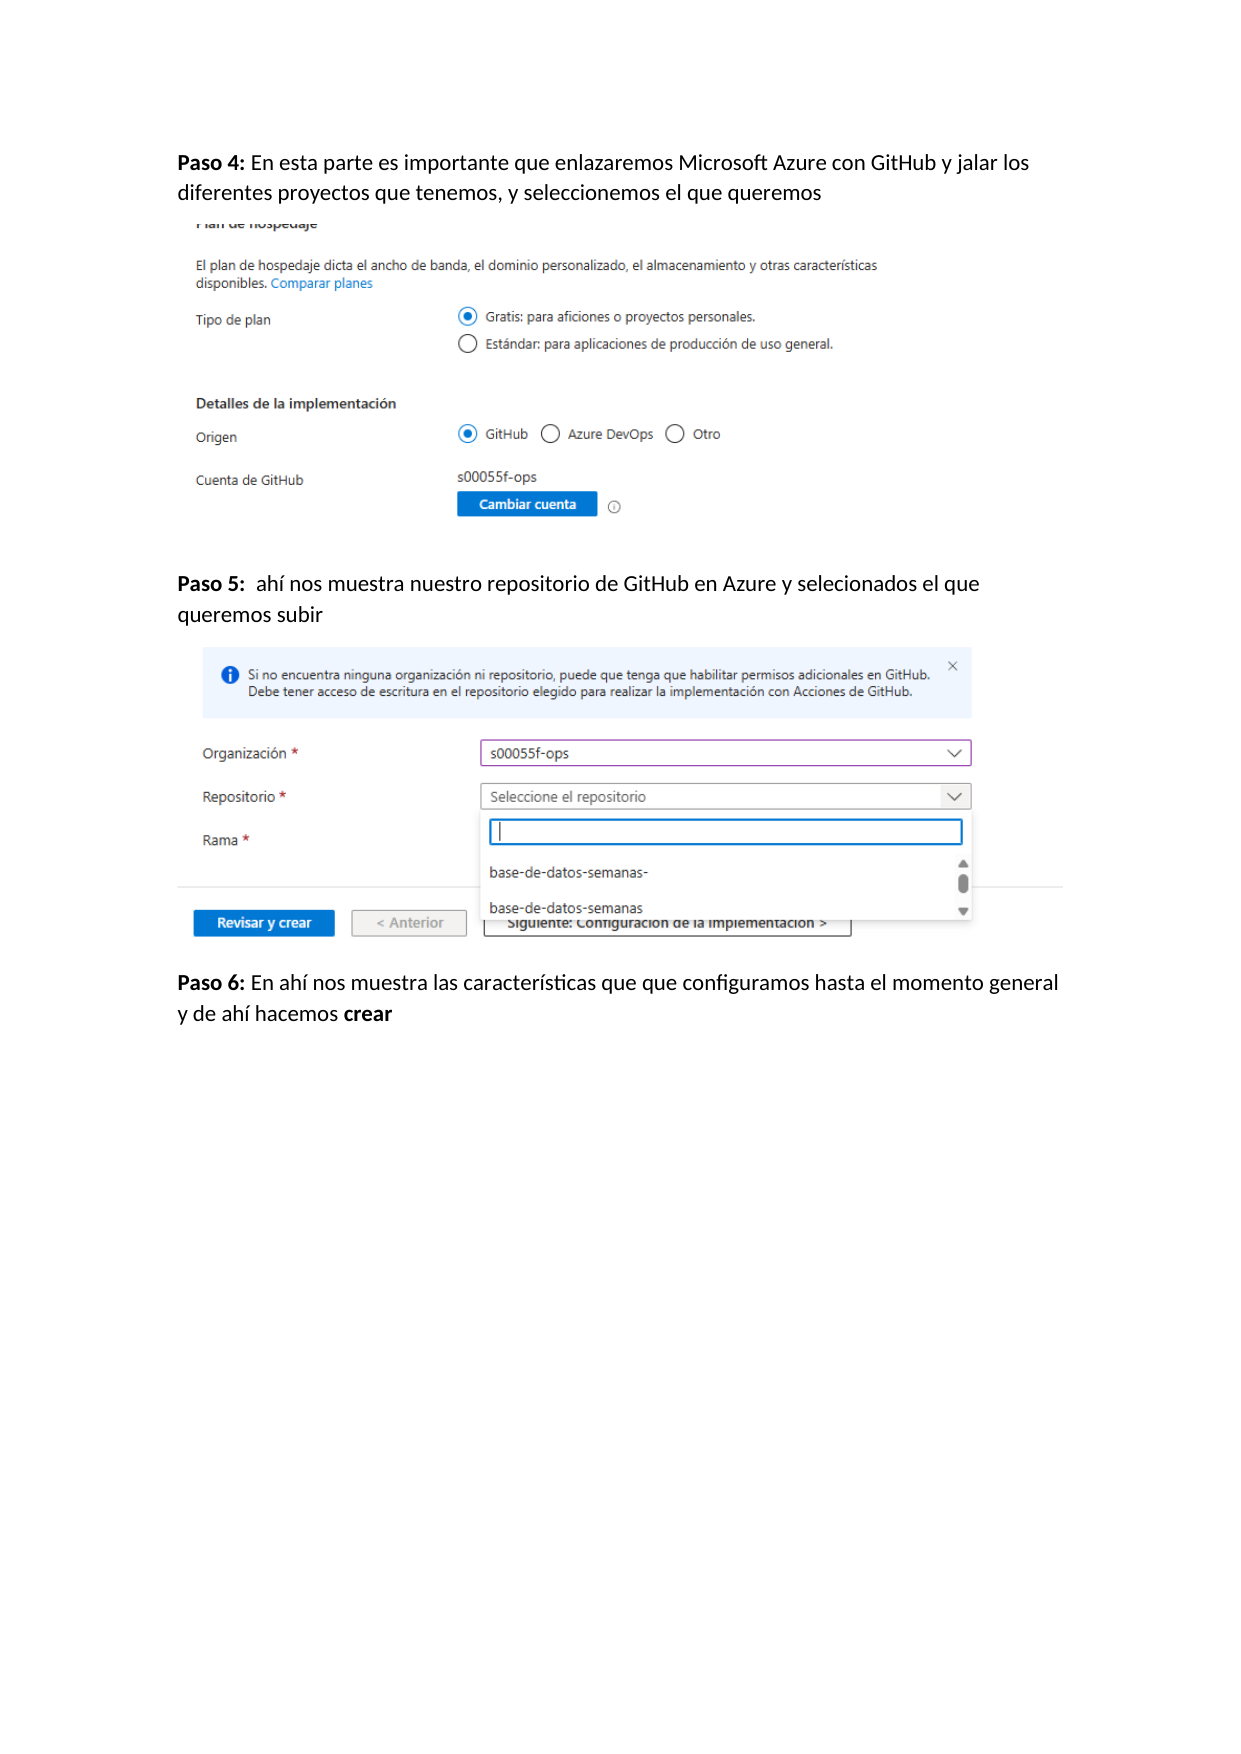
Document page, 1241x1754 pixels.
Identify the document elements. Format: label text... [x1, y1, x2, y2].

text Paso 6: En ahí nos muestra las características que que configuramos hasta el momento general y de ahí hacemos crear [177, 968, 1063, 1027]
text Paso 4: En esta parte es importante que enlazaremos Microsoft Azure con GitHub y jalar los diferentes proyectos que tenemos, y seleccionemos el que queremos [177, 148, 1063, 206]
picture [177, 224, 1063, 551]
picture [177, 646, 1063, 950]
text Paso 5: ahí nos muestra nuestro repositorio de GitHub en Azure y selecionados el que queremos subir [177, 569, 1063, 628]
